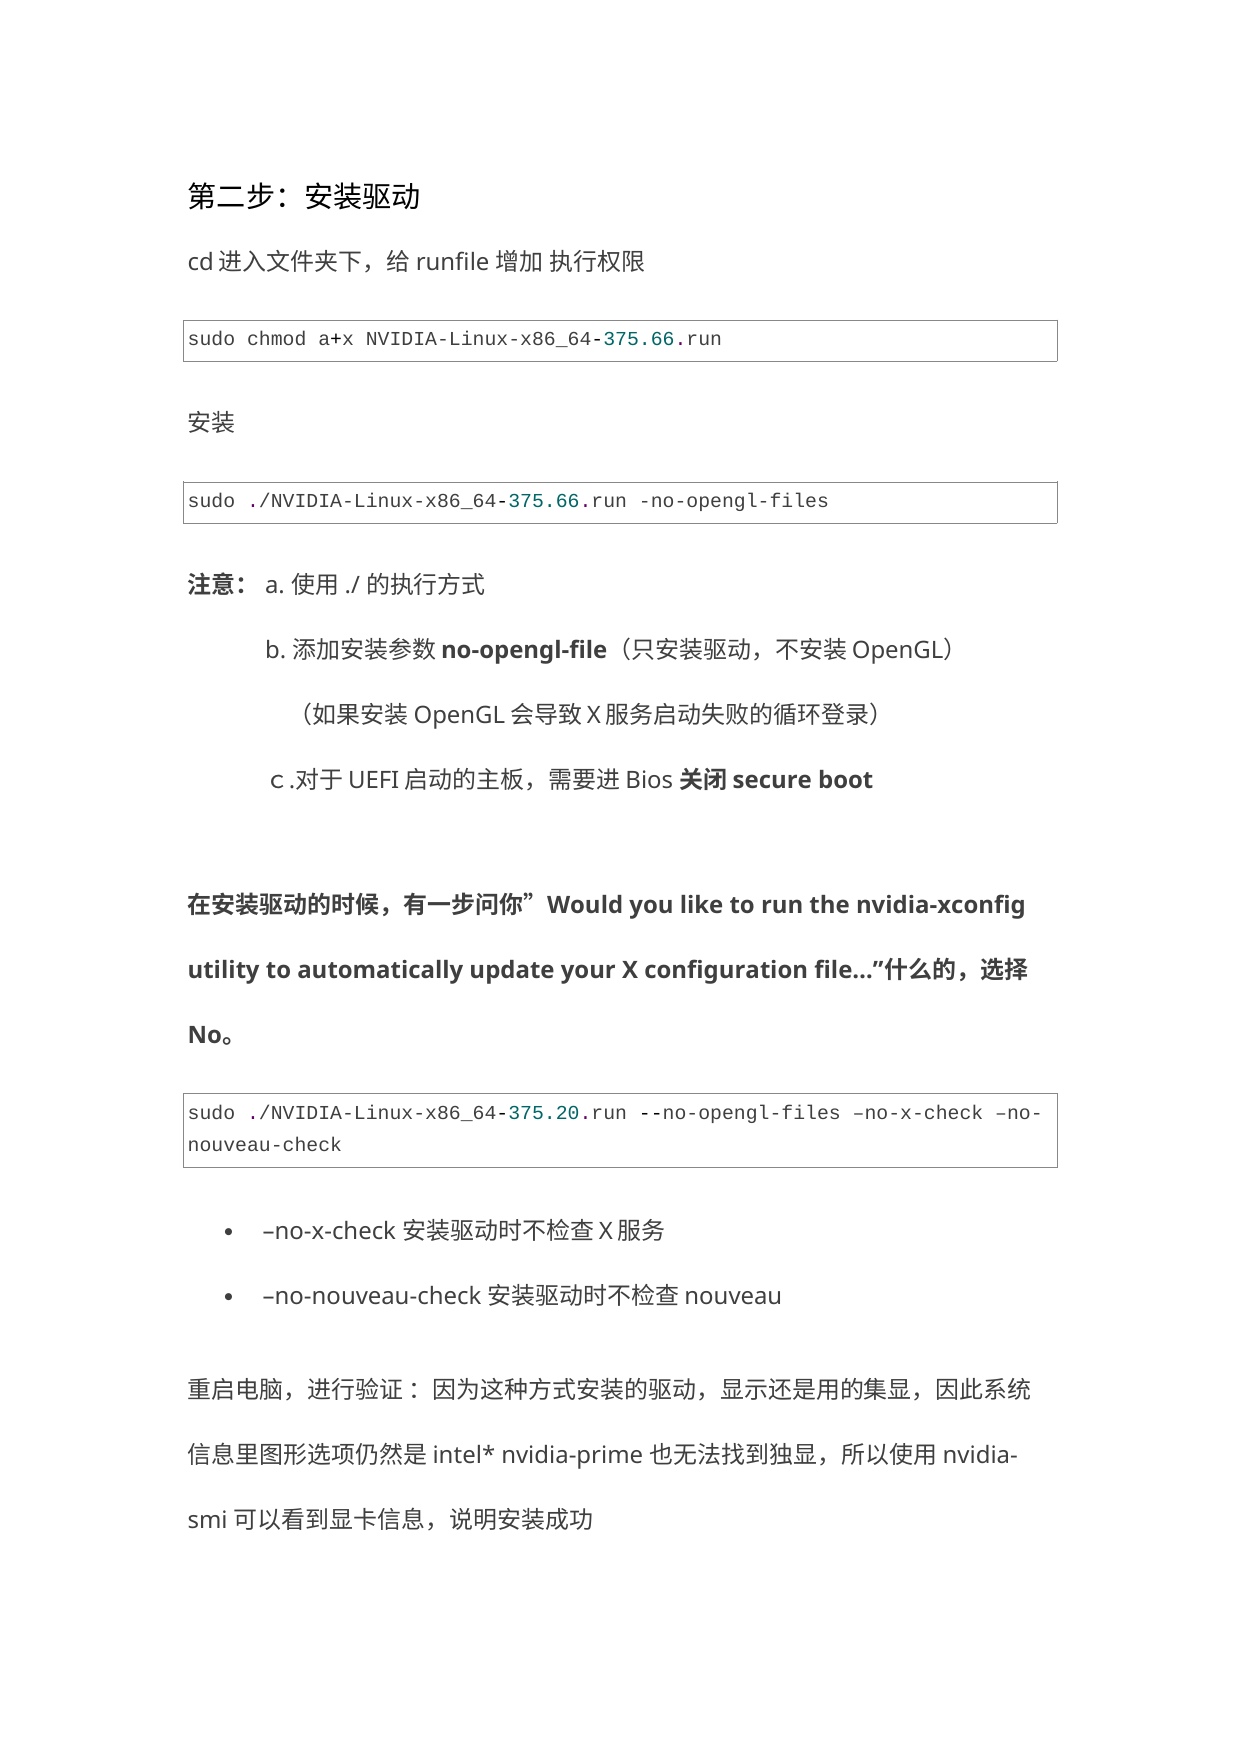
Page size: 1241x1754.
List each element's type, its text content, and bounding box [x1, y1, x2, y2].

text 在安装驱动的时候，有一步问你”Would you like to run the nvidia-xconfig utility to automatically update your X configuration file…”什么的，选择 No。 [187, 871, 1053, 1066]
text 注意： a. 使用 ./ 的执行方式 b. 添加安装参数no-opengl-file（只安装驱动，不安装OpenGL） （如果安装OpenGL会导致X服务启动失败的循环登录） ｃ.对于UEFI启动的主板，需要进 Bios 关闭 secure boot [187, 551, 1053, 811]
text sudo ./NVIDIA-Linux-x86_64-375.66.run -no-opengl-files [184, 483, 1057, 523]
text 安装 [187, 389, 1053, 454]
text 第二步：安装驱动 [187, 162, 1053, 227]
text cd进入文件夹下，给 runfile 增加 执行权限 [187, 227, 1053, 292]
text 重启电脑，进行验证 ：因为这种方式安装的驱动，显示还是用的集显，因此系统信息里图形选项仍然是 intel* nvidia-prime 也无法找到独显，所以使用 nvidia-smi 可以看到显卡信息，说明安装成功 [187, 1356, 1053, 1551]
text sudo ./NVIDIA-Linux-x86_64-375.20.run --no-opengl-files –no-x-check –no-nouveau-check [184, 1094, 1057, 1167]
text sudo chmod a+x NVIDIA-Linux-x86_64-375.66.run [184, 321, 1057, 361]
list –no-nouveau-check 安装驱动时不检查nouveau [225, 1262, 1053, 1327]
list –no-x-check 安装驱动时不检查X服务 [225, 1197, 1053, 1262]
